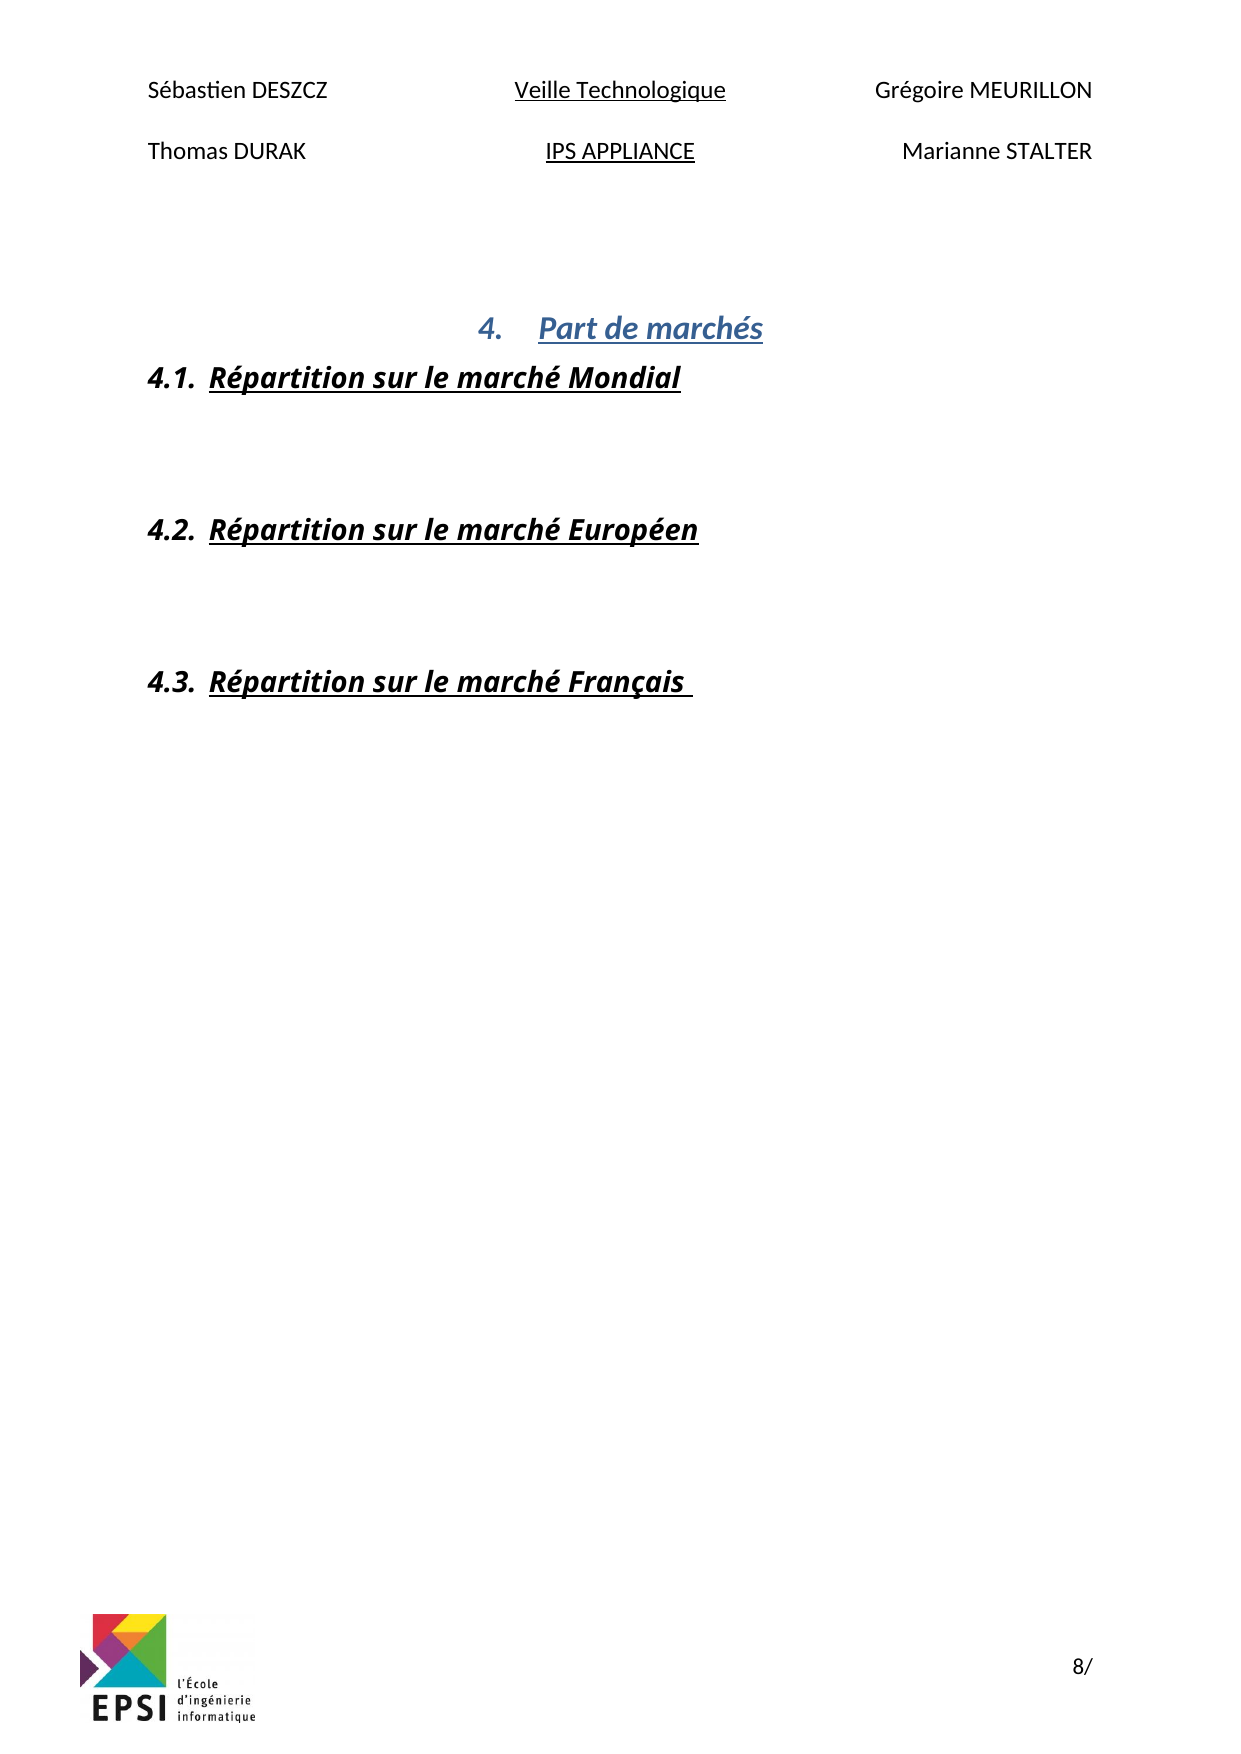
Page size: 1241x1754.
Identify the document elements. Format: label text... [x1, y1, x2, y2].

subtitle Répartition sur le marché Européen [148, 509, 1093, 549]
subtitle Répartition sur le marché Mondial [148, 358, 1093, 397]
subtitle Répartition sur le marché Français [148, 661, 1093, 701]
subtitle Part de marchés [148, 307, 1093, 348]
picture [80, 1614, 255, 1723]
